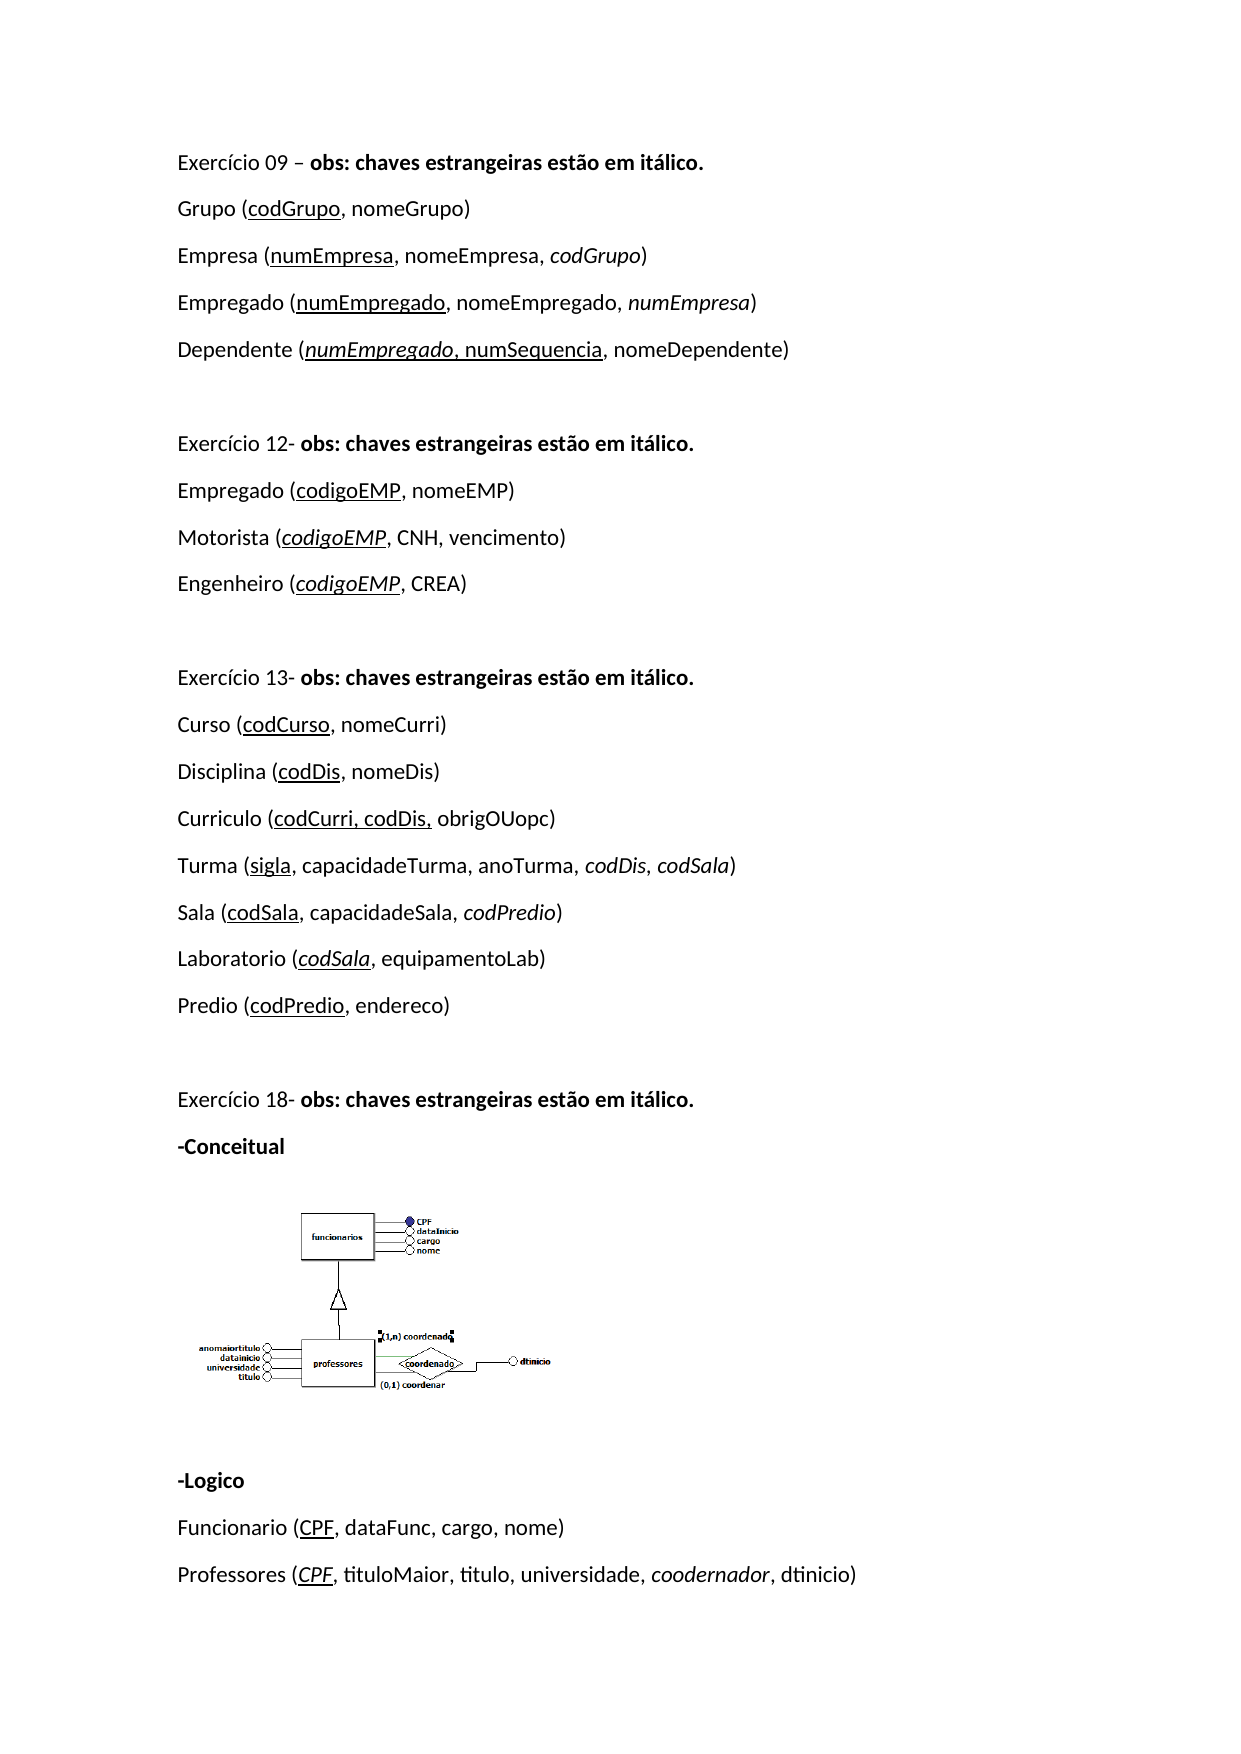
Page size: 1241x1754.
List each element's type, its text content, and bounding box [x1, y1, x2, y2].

text Empregado (numEmpregado, nomeEmpregado, numEmpresa) [177, 288, 1063, 316]
text -Conceitual [177, 1132, 1063, 1160]
text Engenheiro (codigoEMP, CREA) [177, 569, 1063, 597]
text Exercício 13- obs: chaves estrangeiras estão em itálico. [177, 663, 1063, 691]
text Exercício 09 – obs: chaves estrangeiras estão em itálico. [177, 148, 1063, 176]
text Professores (CPF, tituloMaior, titulo, universidade, coodernador, dtinicio) [177, 1560, 1063, 1588]
text Laboratorio (codSala, equipamentoLab) [177, 944, 1063, 972]
text Empresa (numEmpresa, nomeEmpresa, codGrupo) [177, 241, 1063, 269]
text Grupo (codGrupo, nomeGrupo) [177, 194, 1063, 222]
text Turma (sigla, capacidadeTurma, anoTurma, codDis, codSala) [177, 851, 1063, 879]
picture [177, 1178, 585, 1448]
text Funcionario (CPF, dataFunc, cargo, nome) [177, 1513, 1063, 1541]
text Curso (codCurso, nomeCurri) [177, 710, 1063, 738]
text Curriculo (codCurri, codDis, obrigOUopc) [177, 804, 1063, 832]
text Predio (codPredio, endereco) [177, 991, 1063, 1019]
text Sala (codSala, capacidadeSala, codPredio) [177, 898, 1063, 926]
text Motorista (codigoEMP, CNH, vencimento) [177, 523, 1063, 551]
text Exercício 12- obs: chaves estrangeiras estão em itálico. [177, 429, 1063, 457]
text Empregado (codigoEMP, nomeEMP) [177, 476, 1063, 504]
text Disciplina (codDis, nomeDis) [177, 757, 1063, 785]
text Dependente (numEmpregado, numSequencia, nomeDependente) [177, 335, 1063, 363]
text Exercício 18- obs: chaves estrangeiras estão em itálico. [177, 1085, 1063, 1113]
text -Logico [177, 1466, 1063, 1494]
